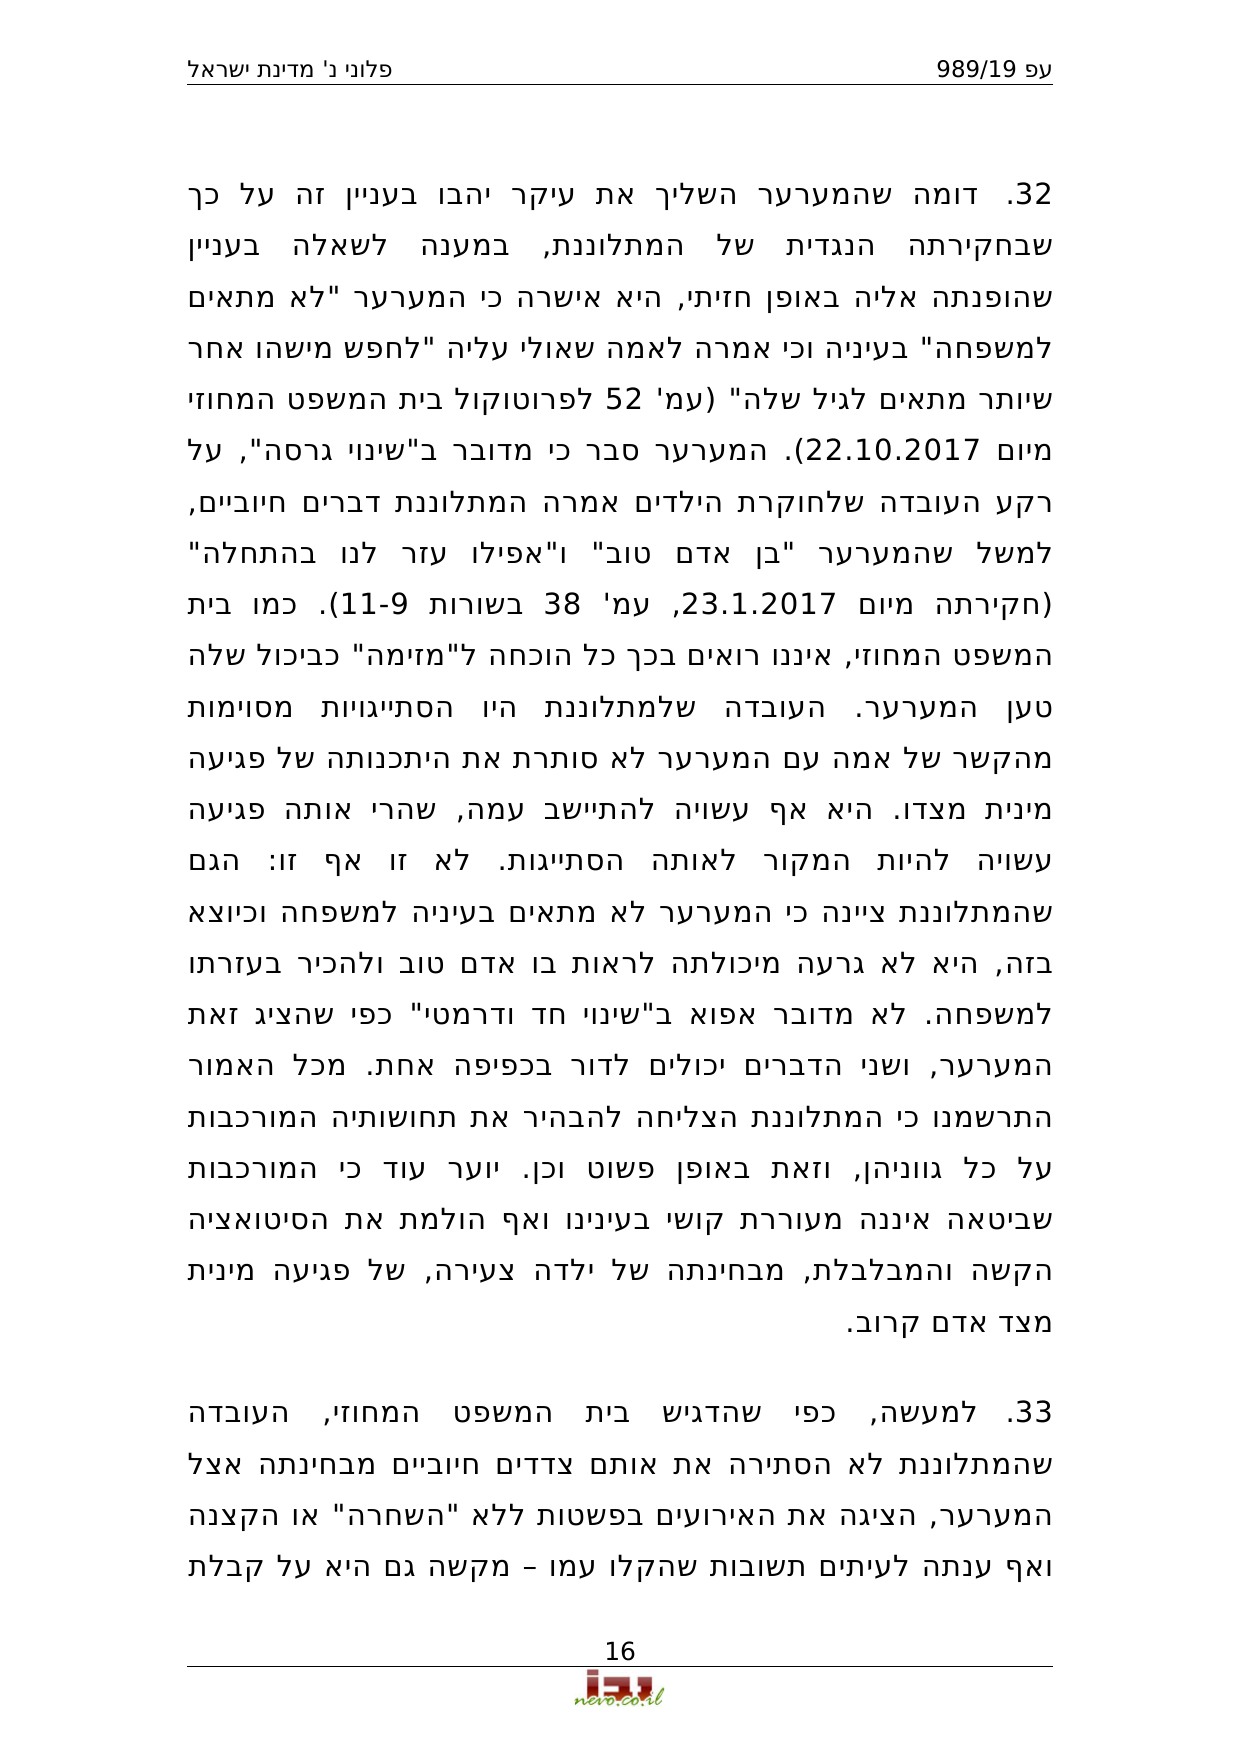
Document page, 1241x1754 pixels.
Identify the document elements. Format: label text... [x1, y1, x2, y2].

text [187, 1396, 1053, 1583]
picture [574, 1669, 666, 1707]
text 32. דומה שהמערער השליך את עיקר יהבו בעניין זה על כך שבחקירתה הנגדית של המתלוננת, במענה לשאלה בעניין שהופנתה אליה באופן חזיתי, היא אישרה כי המערער "לא מתאים למשפחה" בעיניה וכי אמרה לאמה שאולי עליה "לחפש מישהו אחר שיותר מתאים לגיל שלה" (עמ' 52 לפרוטוקול בית המשפט המחוזי מיום 22.10.2017). המערער סבר כי מדובר ב"שינוי גרסה", על רקע העובדה שלחוקרת הילדים אמרה המתלוננת דברים חיוביים, למשל שהמערער "בן אדם טוב" ו"אפילו עזר לנו בהתחלה" (חקירתה מיום 23.1.2017, עמ' 38 בשורות 11-9). כמו בית המשפט המחוזי, איננו רואים בכך כל הוכחה ל"מזימה" כביכול שלה טען המערער. העובדה שלמתלוננת היו הסתייגויות מסוימות מהקשר של אמה עם המערער לא סותרת את היתכנותה של פגיעה מינית מצדו. היא אף עשויה להתיישב עמה, שהרי אותה פגיעה עשויה להיות המקור לאותה הסתייגות. לא זו אף זו: הגם שהמתלוננת ציינה כי המערער לא מתאים בעיניה למשפחה וכיוצא בזה, היא לא גרעה מיכולתה לראות בו אדם טוב ולהכיר בעזרתו למשפחה. לא מדובר אפוא ב"שינוי חד ודרמטי" כפי שהציג זאת המערער, ושני הדברים יכולים לדור בכפיפה אחת. מכל האמור התרשמנו כי המתלוננת הצליחה להבהיר את תחושותיה המורכבות על כל גווניהן, וזאת באופן פשוט וכן. יוער עוד כי המורכבות שביטאה איננה מעוררת קושי בעינינו ואף הולמת את הסיטואציה הקשה והמבלבלת, מבחינתה של ילדה צעירה, של פגיעה מינית מצד אדם קרוב. [187, 177, 1053, 1339]
